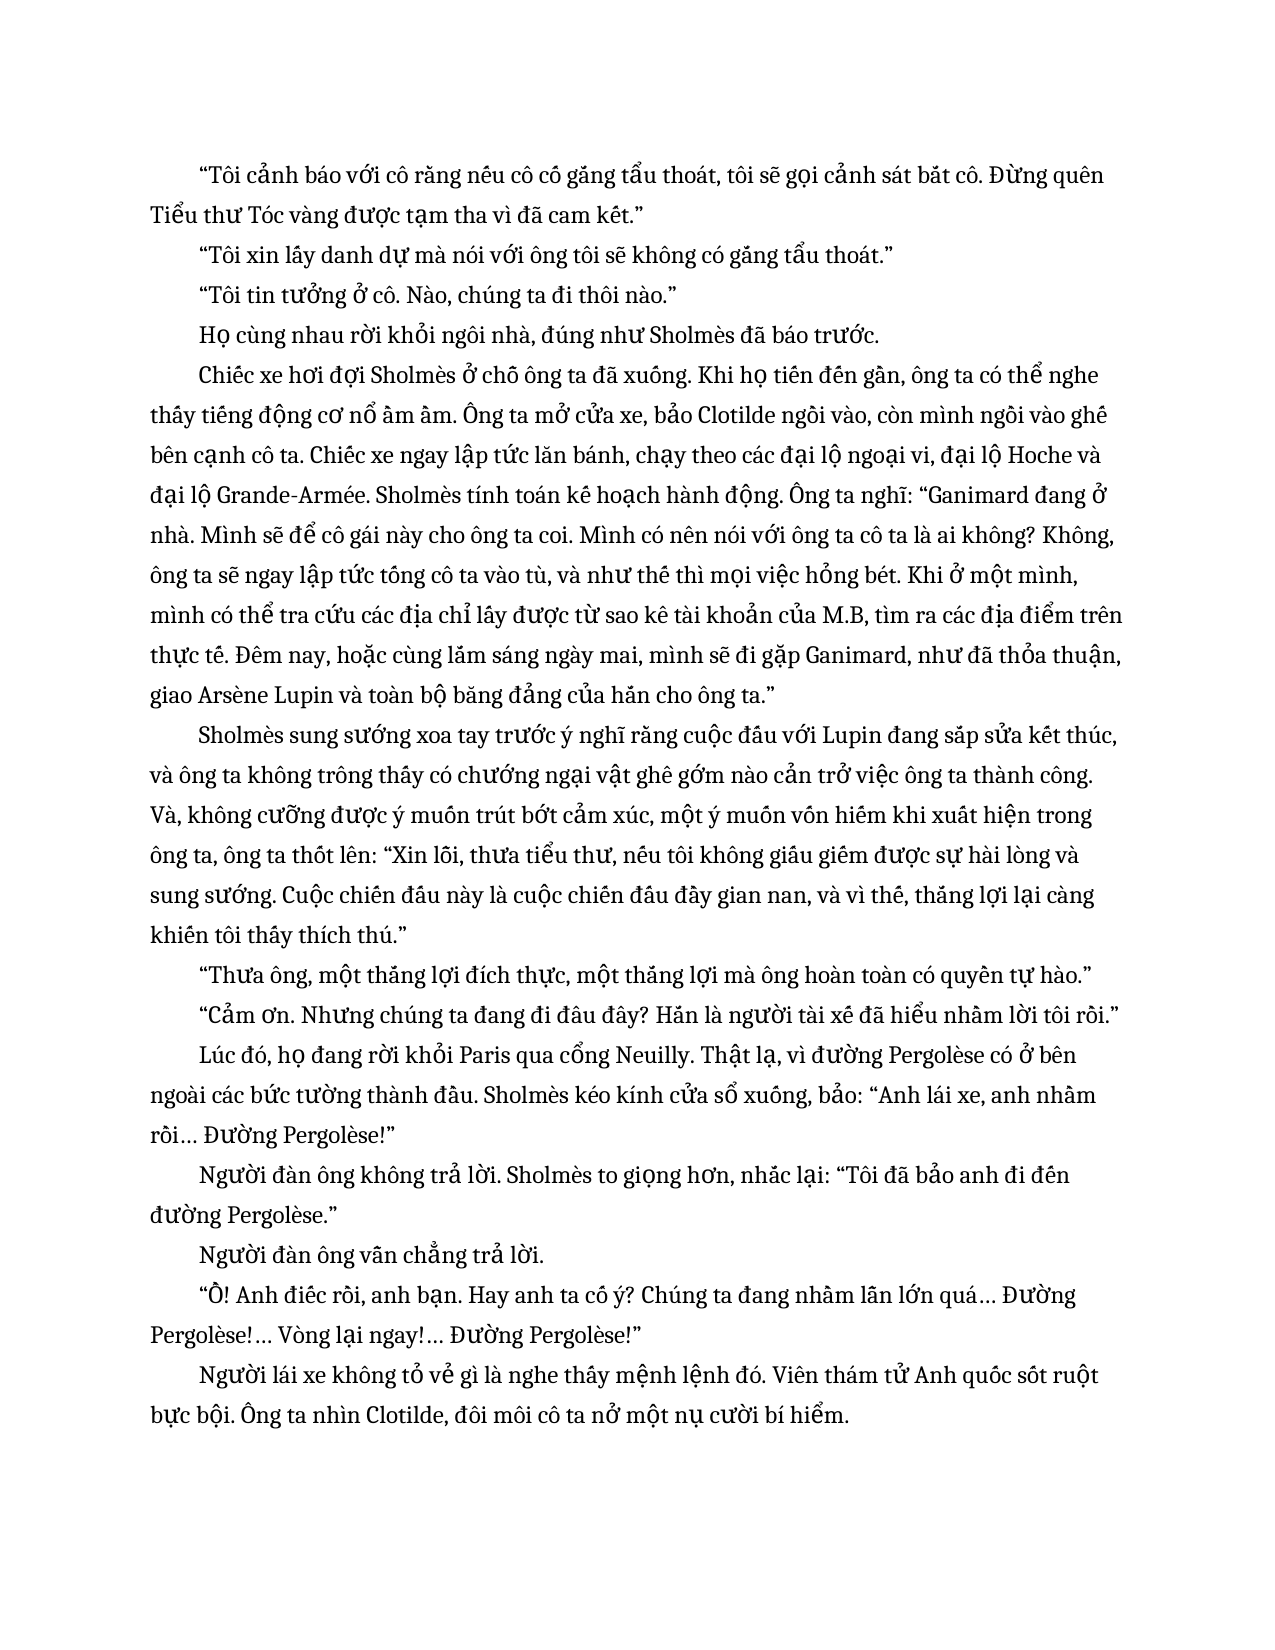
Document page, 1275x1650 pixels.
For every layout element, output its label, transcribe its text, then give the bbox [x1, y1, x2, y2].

text “Tôi tin tưởng ở cô. Nào, chúng ta đi thôi nào.” [150, 270, 1125, 310]
text Lúc đó, họ đang rời khỏi Paris qua cổng Neuilly. Thật lạ, vì đường Pergolèse có ở bên ngoài các bức tường thành đầu. Sholmès kéo kính cửa sổ xuống, bảo: “Anh lái xe, anh nhầm rồi… Đường Pergolèse!” [150, 1030, 1125, 1150]
text “Cảm ơn. Nhưng chúng ta đang đi đâu đây? Hắn là người tài xế đã hiểu nhầm lời tôi rồi.” [150, 990, 1125, 1030]
text “Ồ! Anh điếc rồi, anh bạn. Hay anh ta cố ý? Chúng ta đang nhầm lẫn lớn quá… Đường Pergolèse!… Vòng lại ngay!… Đường Pergolèse!” [150, 1270, 1125, 1350]
text “Thưa ông, một thắng lợi đích thực, một thắng lợi mà ông hoàn toàn có quyền tự hào.” [150, 950, 1125, 990]
text Sholmès sung sướng xoa tay trước ý nghĩ rằng cuộc đấu với Lupin đang sắp sửa kết thúc, và ông ta không trông thấy có chướng ngại vật ghê gớm nào cản trở việc ông ta thành công. Và, không cưỡng được ý muốn trút bớt cảm xúc, một ý muốn vốn hiếm khi xuất hiện trong ông ta, ông ta thốt lên: “Xin lỗi, thưa tiểu thư, nếu tôi không giấu giếm được sự hài lòng và sung sướng. Cuộc chiến đấu này là cuộc chiến đấu đầy gian nan, và vì thế, thắng lợi lại càng khiến tôi thấy thích thú.” [150, 710, 1125, 950]
text Chiếc xe hơi đợi Sholmès ở chỗ ông ta đã xuống. Khi họ tiến đến gần, ông ta có thể nghe thấy tiếng động cơ nổ ầm ầm. Ông ta mở cửa xe, bảo Clotilde ngồi vào, còn mình ngồi vào ghế bên cạnh cô ta. Chiếc xe ngay lập tức lăn bánh, chạy theo các đại lộ ngoại vi, đại lộ Hoche và đại lộ Grande-Armée. Sholmès tính toán kế hoạch hành động. Ông ta nghĩ: “Ganimard đang ở nhà. Mình sẽ để cô gái này cho ông ta coi. Mình có nên nói với ông ta cô ta là ai không? Không, ông ta sẽ ngay lập tức tống cô ta vào tù, và như thế thì mọi việc hỏng bét. Khi ở một mình, mình có thể tra cứu các địa chỉ lấy được từ sao kê tài khoản của M.B, tìm ra các địa điểm trên thực tế. Đêm nay, hoặc cùng lắm sáng ngày mai, mình sẽ đi gặp Ganimard, như đã thỏa thuận, giao Arsène Lupin và toàn bộ băng đảng của hắn cho ông ta.” [150, 350, 1125, 710]
text “Tôi cảnh báo với cô rằng nếu cô cố gắng tẩu thoát, tôi sẽ gọi cảnh sát bắt cô. Đừng quên Tiểu thư Tóc vàng được tạm tha vì đã cam kết.” [150, 150, 1125, 230]
text Người đàn ông không trả lời. Sholmès to giọng hơn, nhắc lại: “Tôi đã bảo anh đi đến đường Pergolèse.” [150, 1150, 1125, 1230]
text “Tôi xin lấy danh dự mà nói với ông tôi sẽ không có gắng tẩu thoát.” [150, 230, 1125, 270]
text Người đàn ông vẫn chẳng trả lời. [150, 1230, 1125, 1270]
text Người lái xe không tỏ vẻ gì là nghe thấy mệnh lệnh đó. Viên thám tử Anh quốc sốt ruột bực bội. Ông ta nhìn Clotilde, đôi môi cô ta nở một nụ cười bí hiểm. [150, 1350, 1125, 1430]
text Họ cùng nhau rời khỏi ngôi nhà, đúng như Sholmès đã báo trước. [150, 310, 1125, 350]
